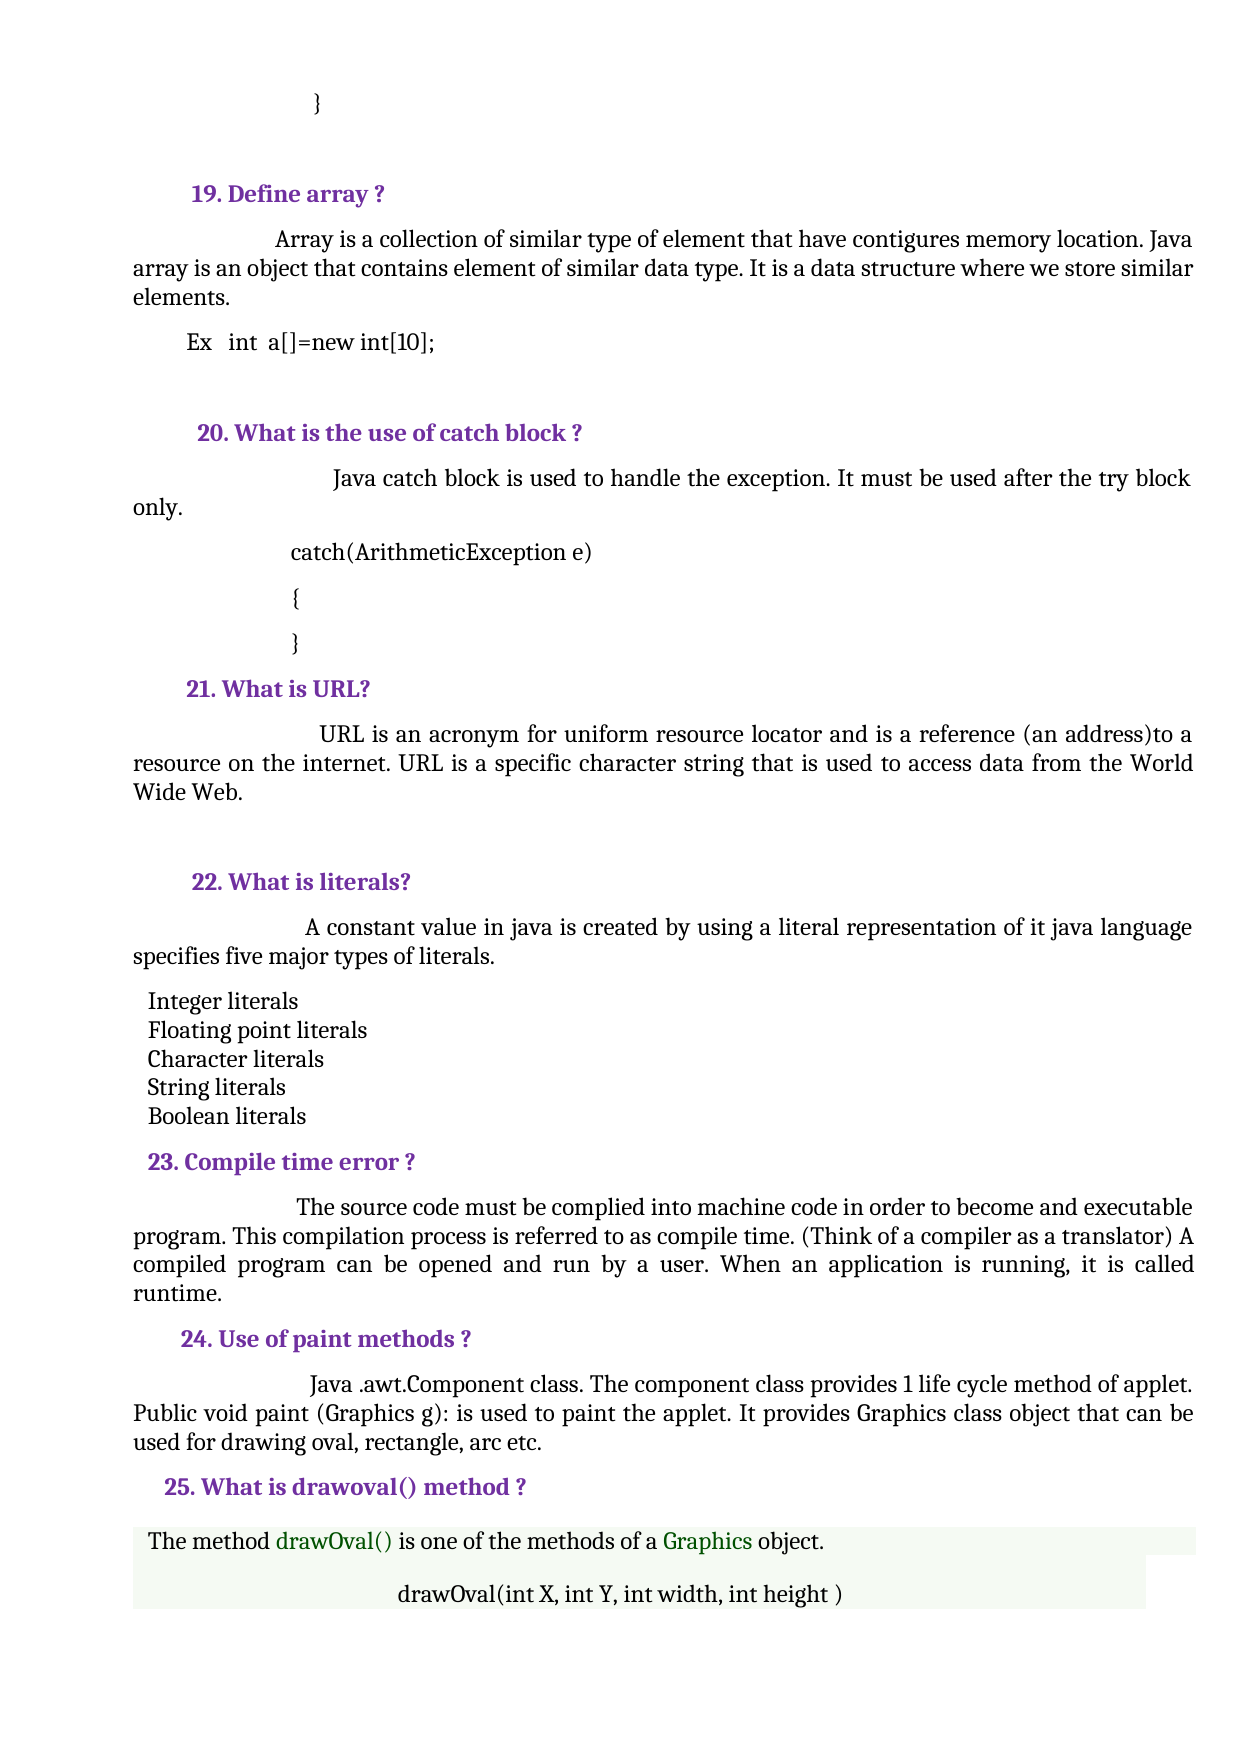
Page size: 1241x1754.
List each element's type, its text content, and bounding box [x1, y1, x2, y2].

text drawOval(int X, int Y, int width, int height ) [133, 1580, 1146, 1609]
text Array is a collection of similar type of element that have contigures memory location. Java array is an object that contains element of similar data type. It is a data structure where we store similar elements. [133, 225, 1196, 311]
text Ex int a[]=new int[10]; [133, 328, 1196, 357]
text { [133, 584, 1196, 612]
text } [133, 629, 1196, 658]
text Java .awt.Component class. The component class provides 1 life cycle method of applet. Public void paint (Graphics g): is used to paint the applet. It provides Graphics class object that can be used for drawing oval, rectangle, arc etc. [133, 1370, 1196, 1456]
text Java catch block is used to handle the exception. It must be used after the try block only. [133, 464, 1196, 522]
list Character literals [148, 1044, 1196, 1073]
text 25. What is drawoval() method ? [133, 1473, 1196, 1502]
list Floating point literals [148, 1016, 1196, 1044]
text 19. Define array ? [133, 179, 1196, 208]
text A constant value in java is created by using a literal representation of it java language specifies five major types of literals. [133, 913, 1196, 970]
text } [133, 89, 1196, 117]
list String literals [148, 1073, 1196, 1102]
text 24. Use of paint methods ? [133, 1324, 1196, 1353]
list Integer literals [148, 987, 1196, 1016]
text 22. What is literals? [133, 867, 1196, 896]
text The method drawOval() is one of the methods of a Graphics object. [133, 1527, 1196, 1555]
text 21. What is URL? [133, 674, 1196, 703]
text 20. What is the use of catch block ? [133, 419, 1196, 447]
list Boolean literals [148, 1102, 1196, 1131]
text 23. Compile time error ? [133, 1147, 1196, 1176]
text The source code must be complied into machine code in order to become and executable program. This compilation process is referred to as compile time. (Think of a compiler as a translator) A compiled program can be opened and run by a user. When an application is running, it is called runtime. [133, 1193, 1196, 1308]
text URL is an acronym for uniform resource locator and is a reference (an address)to a resource on the internet. URL is a specific character string that is used to access data from the World Wide Web. [133, 720, 1196, 806]
text catch(ArithmeticException e) [133, 538, 1196, 567]
